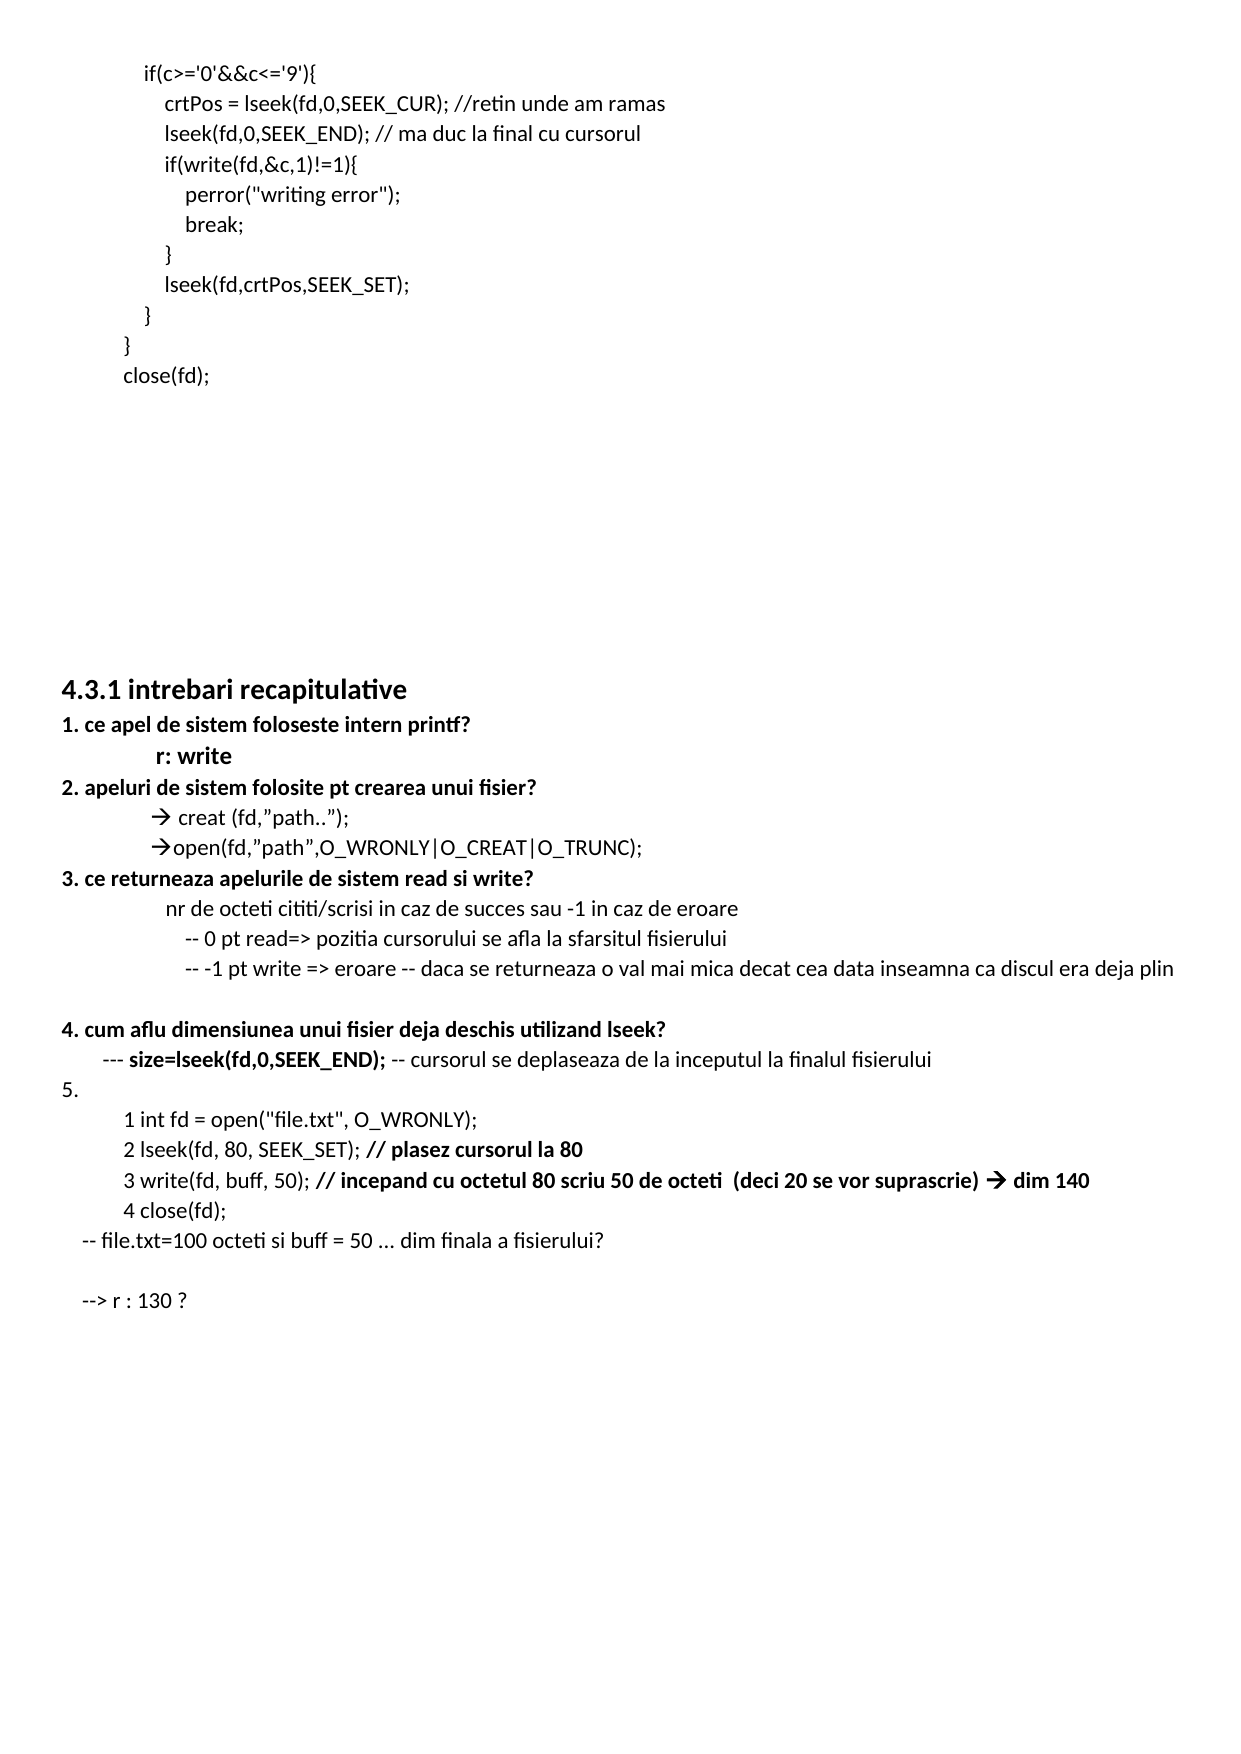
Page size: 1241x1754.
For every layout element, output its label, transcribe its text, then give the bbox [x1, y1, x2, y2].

text 5. [61, 1075, 1213, 1103]
text lseek(fd,crtPos,SEEK_SET); [61, 271, 1213, 298]
text -- 0 pt read=> pozitia cursorului se afla la sfarsitul fisierului [61, 924, 1213, 952]
text lseek(fd,0,SEEK_END); // ma duc la final cu cursorul [61, 119, 1213, 147]
text 4.3.1 intrebari recapitulative [61, 671, 1213, 707]
text nr de octeti cititi/scrisi in caz de succes sau -1 in caz de eroare [61, 894, 1213, 922]
text 2 lseek(fd, 80, SEEK_SET); // plasez cursorul la 80 [61, 1136, 1213, 1163]
text -- -1 pt write => eroare -- daca se returneaza o val mai mica decat cea data inseamna ca discul era deja plin [61, 954, 1213, 982]
text break; [61, 210, 1213, 238]
text 2. apeluri de sistem folosite pt crearea unui fisier? [61, 773, 1213, 801]
text 3. ce returneaza apelurile de sistem read si write? [61, 864, 1213, 892]
text 1 int fd = open("file.txt", O_WRONLY); [61, 1105, 1213, 1133]
text close(fd); [61, 361, 1213, 389]
text if(c>='0'&&c<='9'){ [61, 59, 1213, 87]
text crtPos = lseek(fd,0,SEEK_CUR); //retin unde am ramas [61, 89, 1213, 117]
text 4. cum aflu dimensiunea unui fisier deja deschis utilizand lseek? [61, 1015, 1213, 1043]
text 4 close(fd); [61, 1196, 1213, 1224]
text 3 write(fd, buff, 50); // incepand cu octetul 80 scriu 50 de octeti (deci 20 se vor suprascrie) dim 140 [61, 1166, 1213, 1194]
text open(fd,”path”,O_WRONLY|O_CREAT|O_TRUNC); [61, 833, 1213, 861]
text 1. ce apel de sistem foloseste intern printf? [61, 710, 1213, 738]
text --- size=lseek(fd,0,SEEK_END); -- cursorul se deplaseaza de la inceputul la finalul fisierului [61, 1045, 1213, 1073]
text creat (fd,”path..”); [61, 803, 1213, 831]
text perror("writing error"); [61, 180, 1213, 208]
text } [61, 301, 1213, 329]
text r: write [61, 740, 1213, 771]
text } [61, 331, 1213, 359]
text if(write(fd,&c,1)!=1){ [61, 150, 1213, 178]
text --> r : 130 ? [61, 1287, 1213, 1314]
text } [61, 240, 1213, 268]
text -- file.txt=100 octeti si buff = 50 ... dim finala a fisierului? [61, 1226, 1213, 1254]
